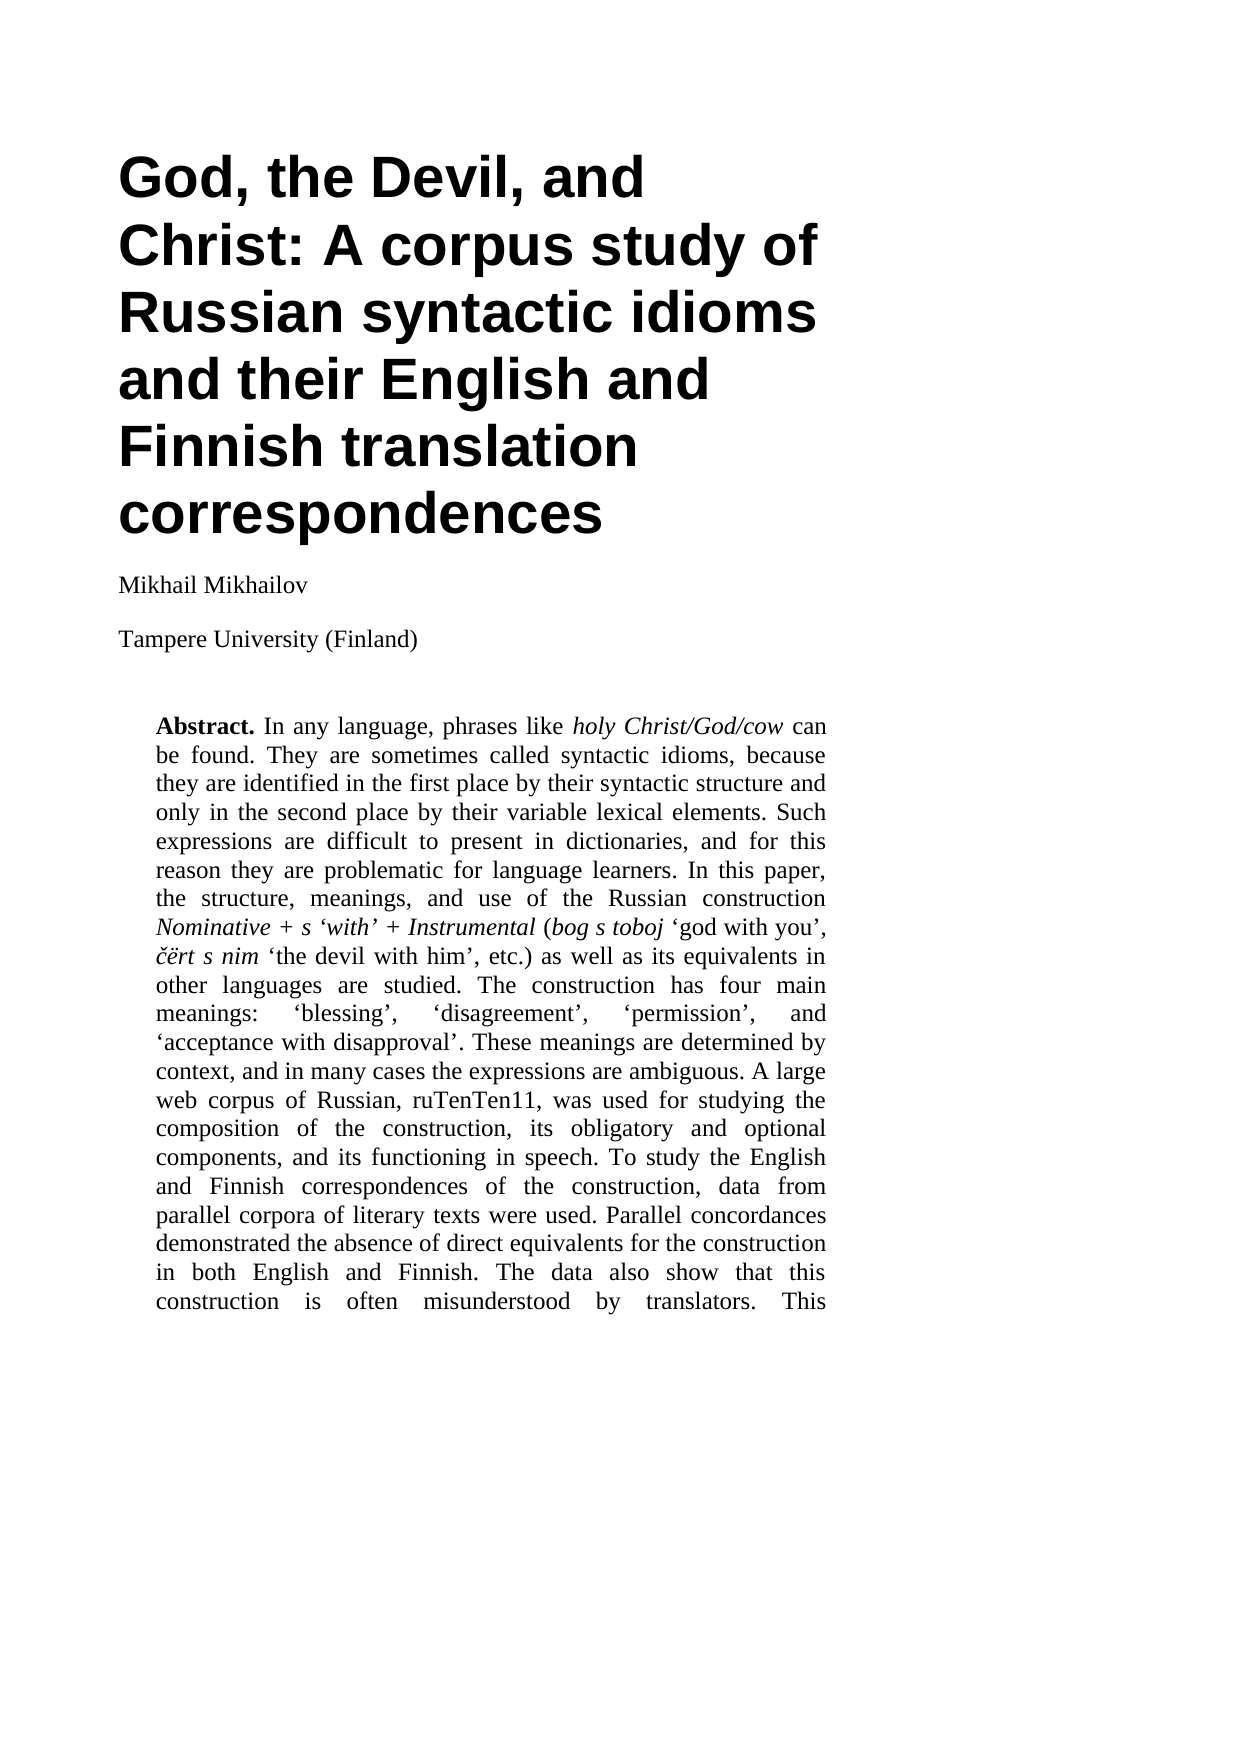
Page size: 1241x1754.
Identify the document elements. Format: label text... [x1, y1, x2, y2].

title God, the Devil, and Christ: A corpus study of Russian syntactic idioms and their English and Finnish translation correspondences [118, 143, 827, 546]
text Mikhail Mikhailov [118, 571, 827, 599]
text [156, 711, 827, 1315]
text Tampere University (Finland) [118, 624, 827, 653]
